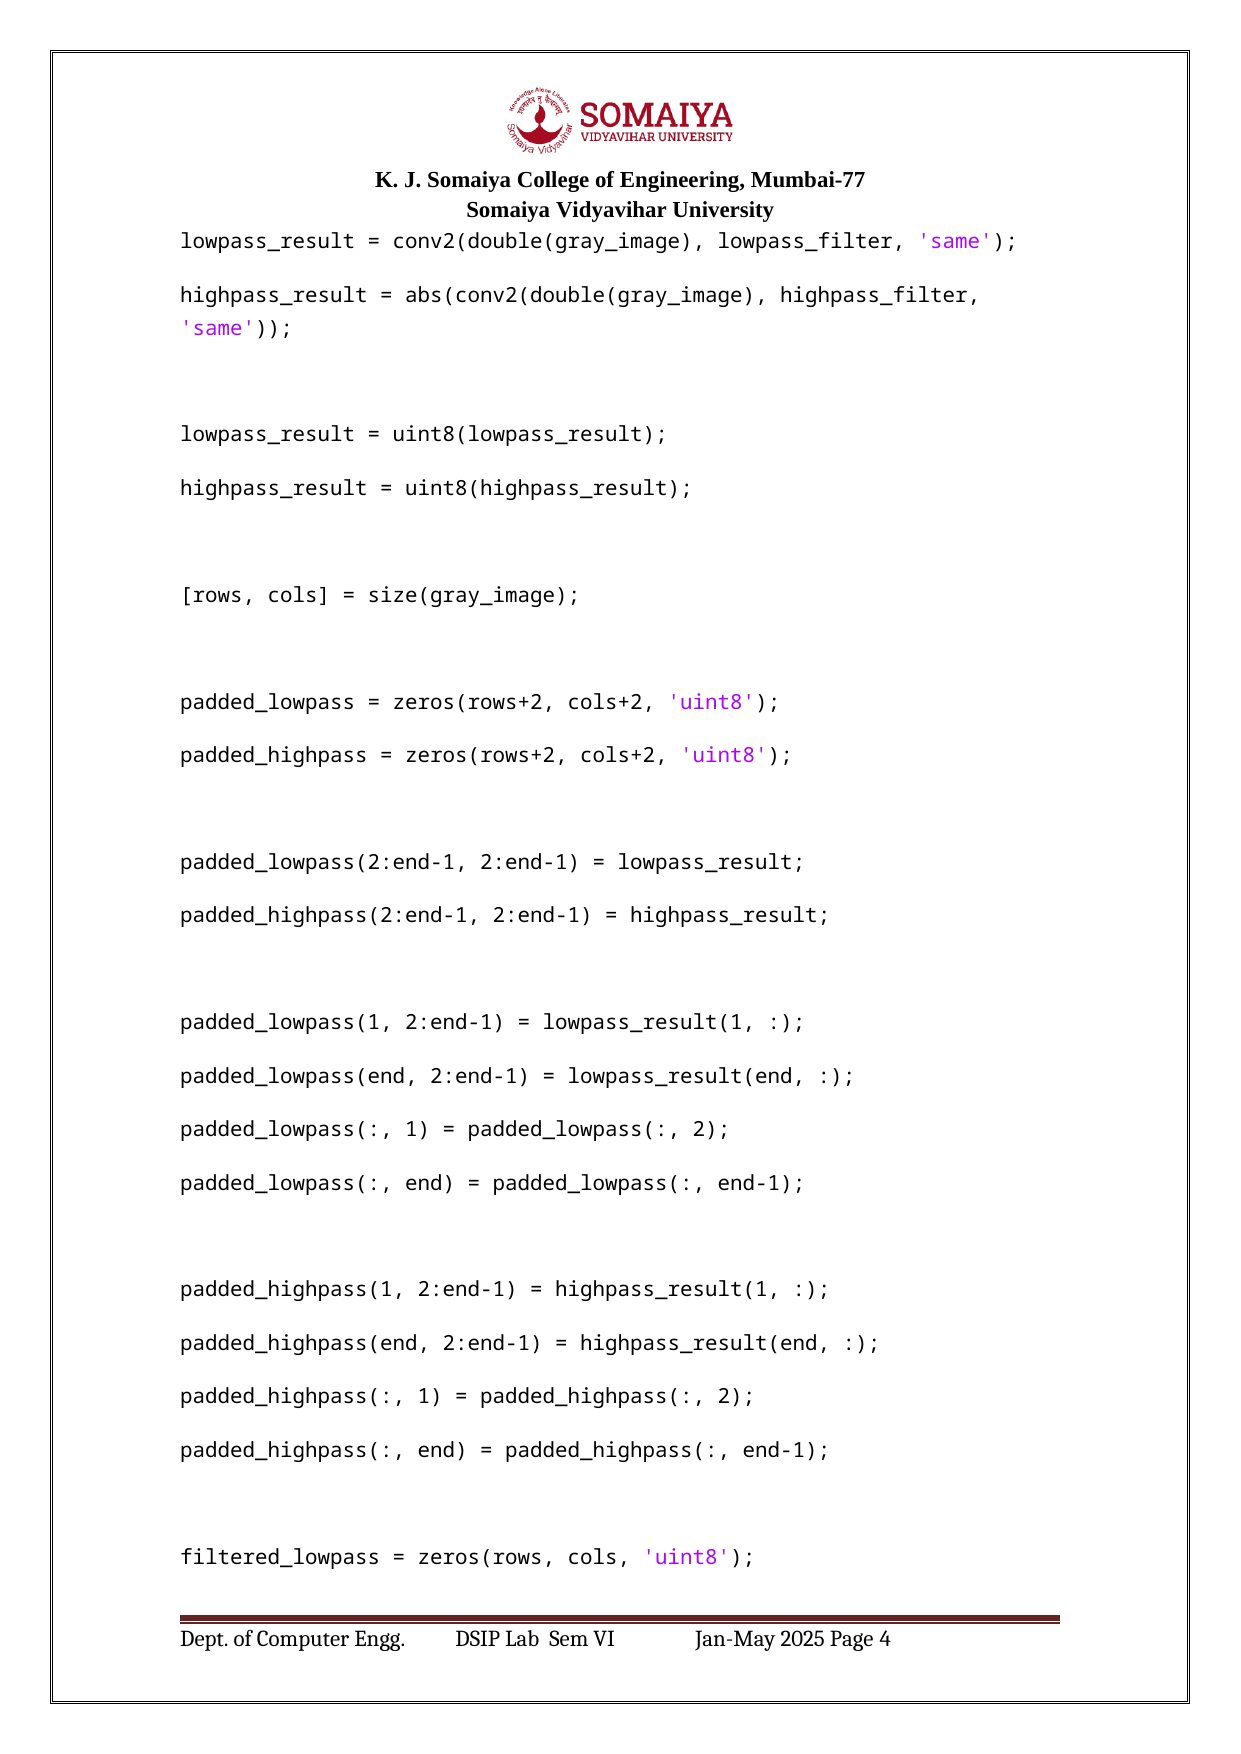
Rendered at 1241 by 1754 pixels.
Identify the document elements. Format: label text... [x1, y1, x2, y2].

text padded_lowpass(:, 1) = padded_lowpass(:, 2); [180, 1114, 1060, 1143]
text padded_highpass = zeros(rows+2, cols+2, 'uint8'); [180, 740, 1060, 769]
text lowpass_result = conv2(double(gray_image), lowpass_filter, 'same'); [180, 227, 1060, 255]
text padded_highpass(:, 1) = padded_highpass(:, 2); [180, 1381, 1060, 1410]
text padded_lowpass(end, 2:end-1) = lowpass_result(end, :); [180, 1061, 1060, 1089]
picture [507, 73, 733, 167]
text padded_lowpass = zeros(rows+2, cols+2, 'uint8'); [180, 687, 1060, 715]
text padded_lowpass(1, 2:end-1) = lowpass_result(1, :); [180, 1007, 1060, 1036]
text padded_highpass(end, 2:end-1) = highpass_result(end, :); [180, 1328, 1060, 1356]
text lowpass_result = uint8(lowpass_result); [180, 419, 1060, 448]
text padded_lowpass(:, end) = padded_lowpass(:, end-1); [180, 1168, 1060, 1196]
text [rows, cols] = size(gray_image); [180, 580, 1060, 608]
text padded_highpass(1, 2:end-1) = highpass_result(1, :); [180, 1274, 1060, 1303]
text filtered_lowpass = zeros(rows, cols, 'uint8'); [180, 1542, 1060, 1570]
text padded_highpass(:, end) = padded_highpass(:, end-1); [180, 1435, 1060, 1463]
text highpass_result = uint8(highpass_result); [180, 473, 1060, 501]
text padded_lowpass(2:end-1, 2:end-1) = lowpass_result; [180, 847, 1060, 876]
text padded_highpass(2:end-1, 2:end-1) = highpass_result; [180, 901, 1060, 929]
text highpass_result = abs(conv2(double(gray_image), highpass_filter, 'same')); [180, 280, 1060, 341]
